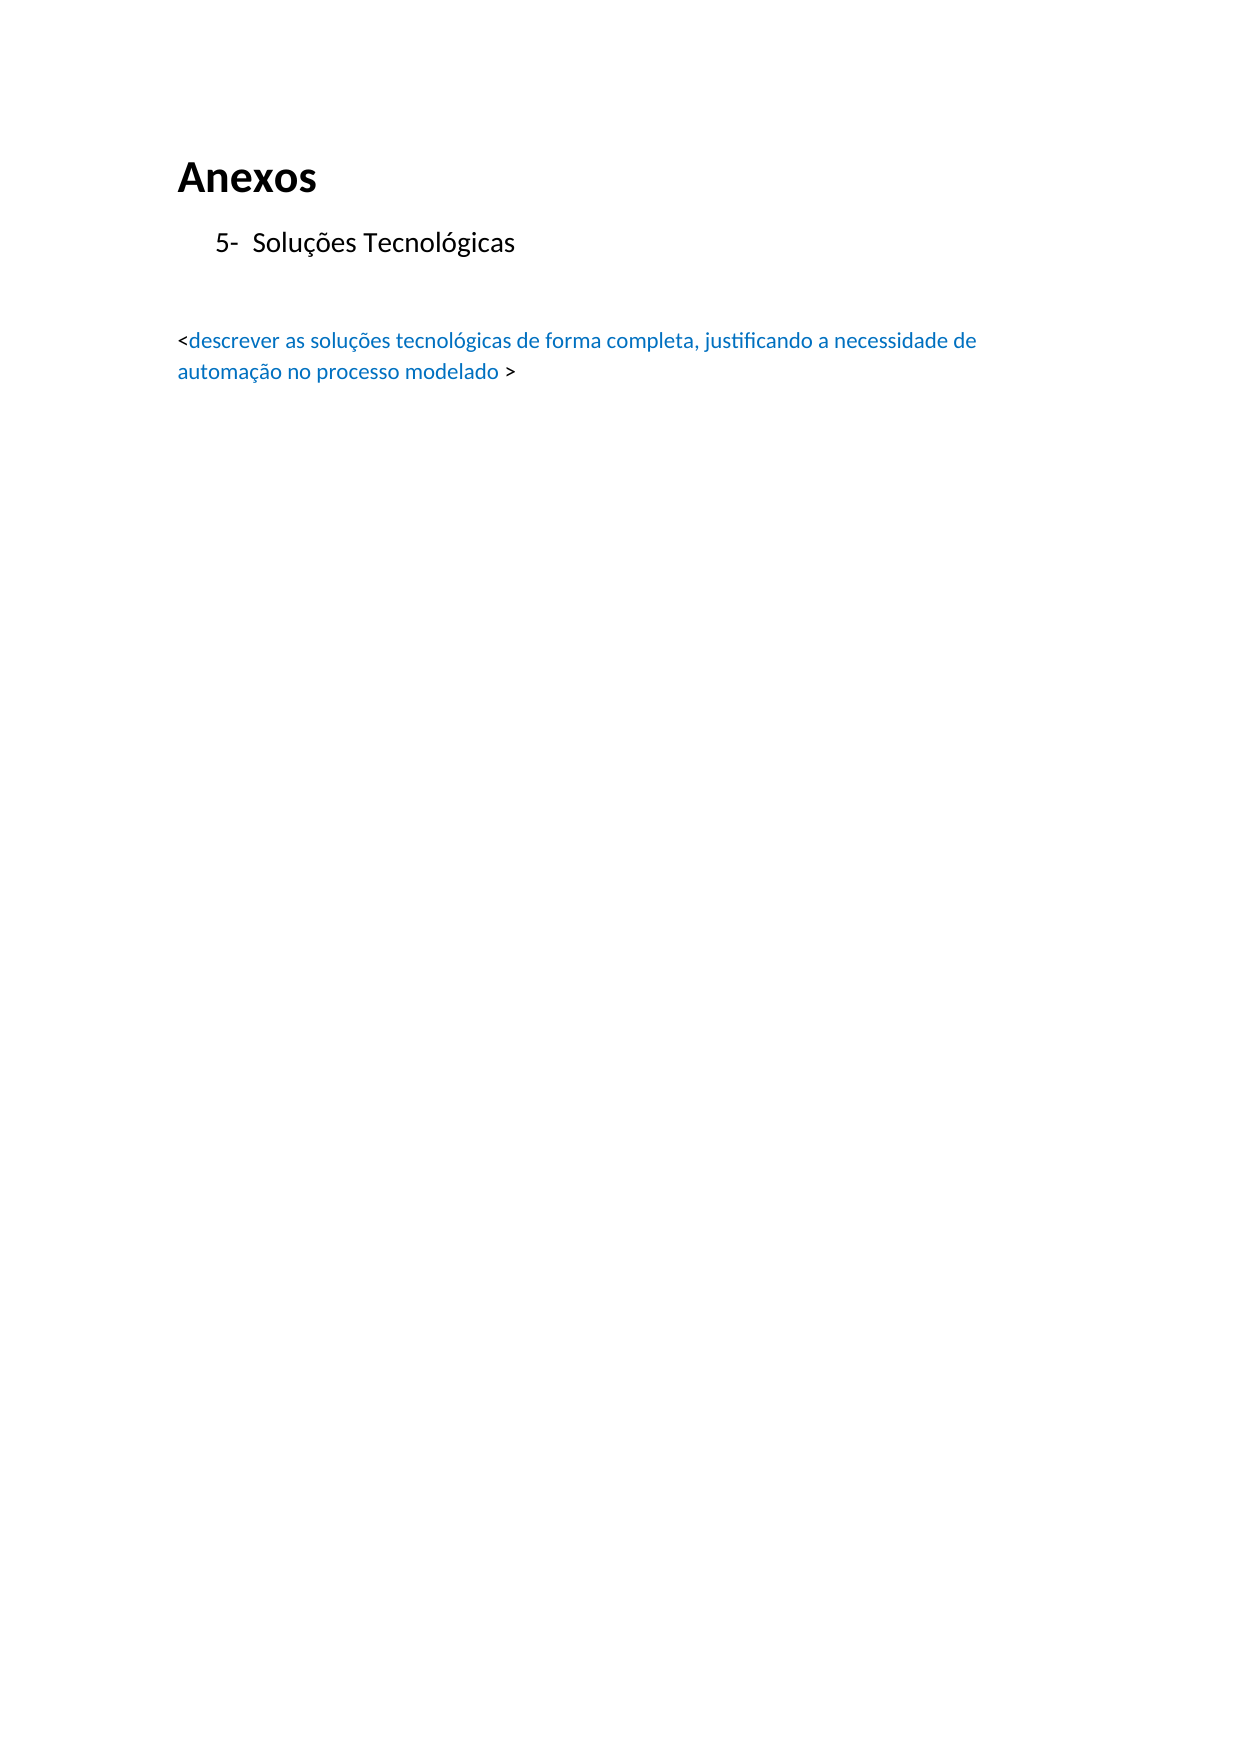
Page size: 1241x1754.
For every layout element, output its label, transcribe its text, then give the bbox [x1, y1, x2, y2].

subtitle Soluções Tecnológicas [215, 224, 1063, 260]
text Anexos [177, 148, 1063, 203]
text <descrever as soluções tecnológicas de forma completa, justificando a necessidade de automação no processo modelado > [177, 327, 1063, 385]
